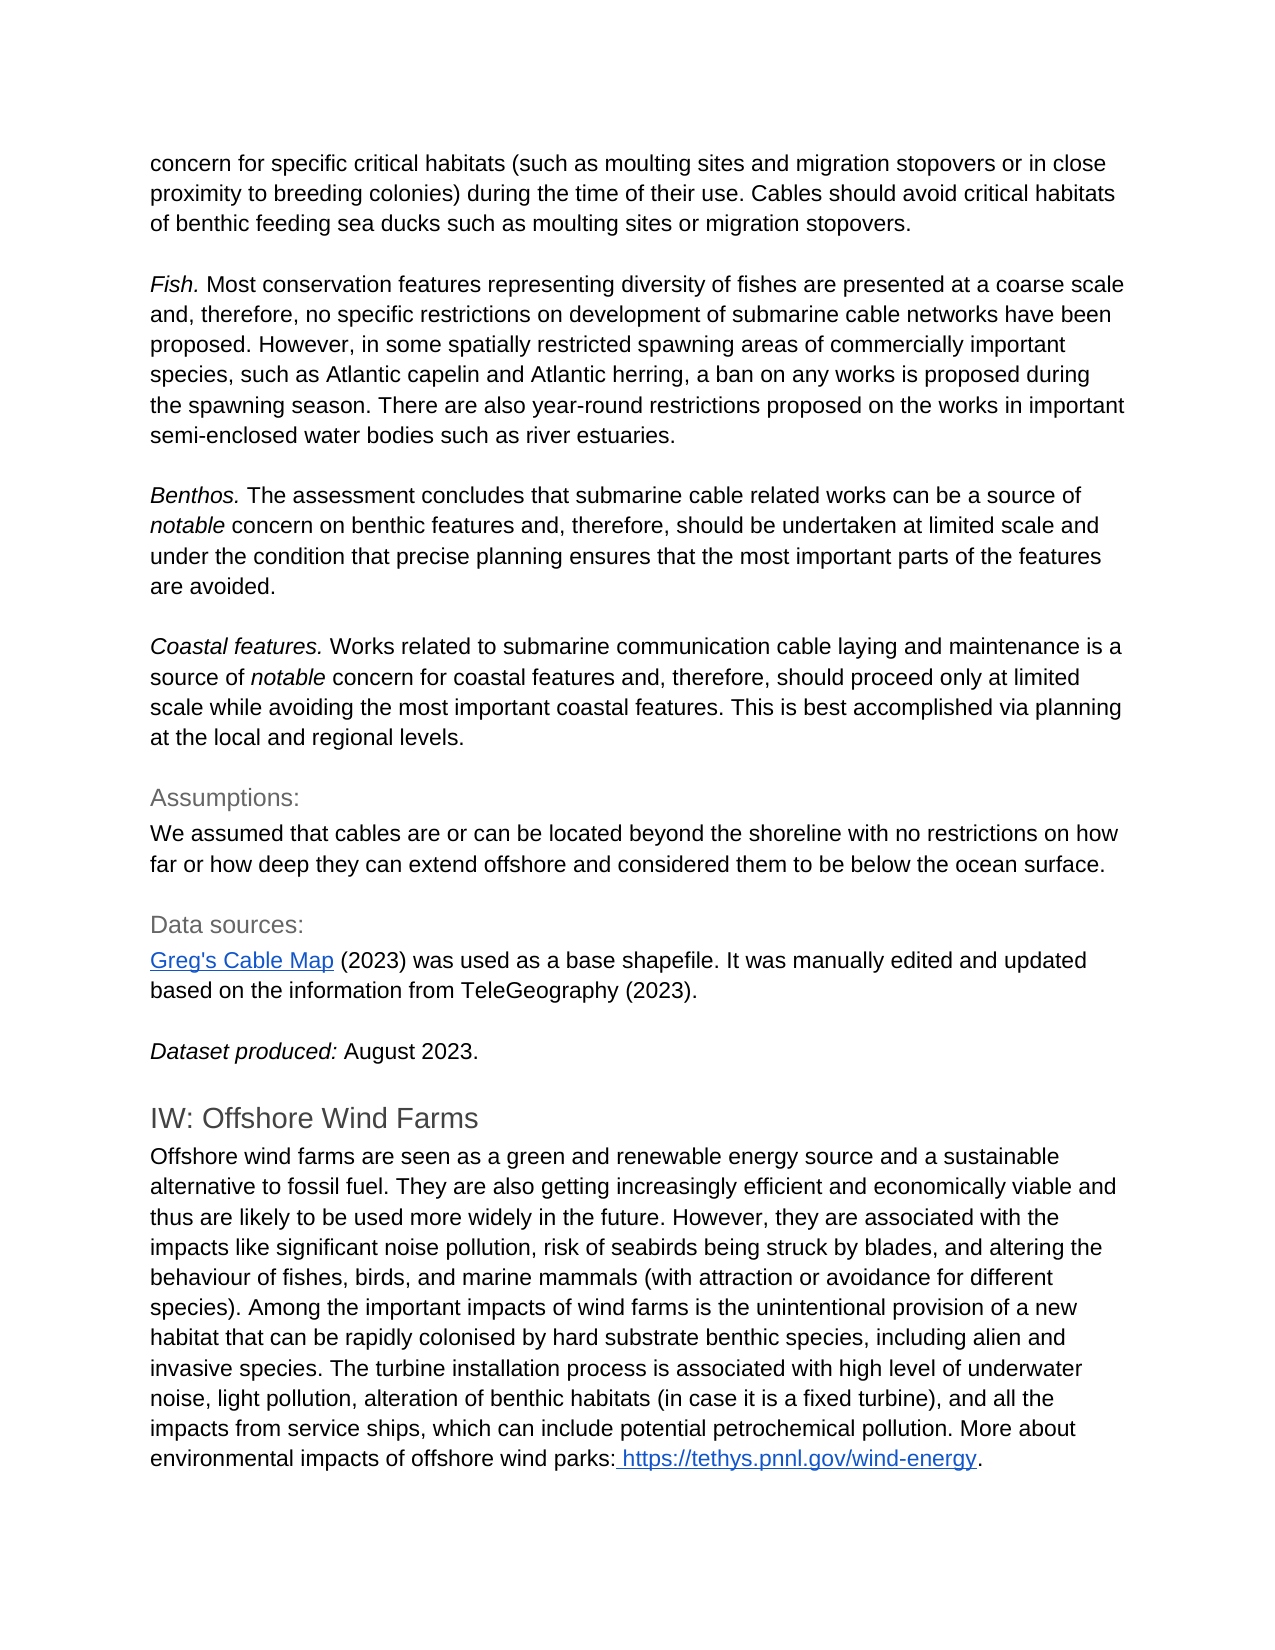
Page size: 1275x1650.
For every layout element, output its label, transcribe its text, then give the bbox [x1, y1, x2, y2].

subtitle Assumptions: [150, 783, 1125, 812]
text We assumed that cables are or can be located beyond the shoreline with no restrictions on how far or how deep they can extend offshore and considered them to be below the ocean surface. [150, 820, 1125, 877]
text Offshore wind farms are seen as a green and renewable energy source and a sustainable alternative to fossil fuel. They are also getting increasingly efficient and economically viable and thus are likely to be used more widely in the future. However, they are associated with the impacts like significant noise pollution, risk of seabirds being struck by blades, and altering the behaviour of fishes, birds, and marine mammals (with attraction or avoidance for different species). Among the important impacts of wind farms is the unintentional provision of a new habitat that can be rapidly colonised by hard substrate benthic species, including alien and invasive species. The turbine installation process is associated with high level of underwater noise, light pollution, alteration of benthic habitats (in case it is a fixed turbine), and all the impacts from service ships, which can include potential petrochemical pollution. More about environmental impacts of offshore wind parks: https://tethys.pnnl.gov/wind-energy. [150, 1143, 1125, 1472]
text Fish. Most conservation features representing diversity of fishes are presented at a coarse scale and, therefore, no specific restrictions on development of submarine cable networks have been proposed. However, in some spatially restricted spawning areas of commercially important species, such as Atlantic capelin and Atlantic herring, a ban on any works is proposed during the spawning season. There are also year-round restrictions proposed on the works in important semi-enclosed water bodies such as river estuaries. [150, 271, 1125, 448]
text Greg's Cable Map (2023) was used as a base shapefile. It was manually edited and updated based on the information from TeleGeography (2023). [150, 947, 1125, 1004]
text Benthos. The assessment concludes that submarine cable related works can be a source of notable concern on benthic features and, therefore, should be undertaken at limited scale and under the condition that precise planning ensures that the most important parts of the features are avoided. [150, 482, 1125, 599]
text Coastal features. Works related to submarine communication cable laying and maintenance is a source of notable concern for coastal features and, therefore, should proceed only at limited scale while avoiding the most important coastal features. This is best accomplished via planning at the local and regional levels. [150, 633, 1125, 750]
subtitle Data sources: [150, 910, 1125, 939]
subtitle IW: Offshore Wind Farms [150, 1101, 1125, 1135]
text Dataset produced: August 2023. [150, 1038, 1125, 1064]
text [150, 150, 1125, 237]
